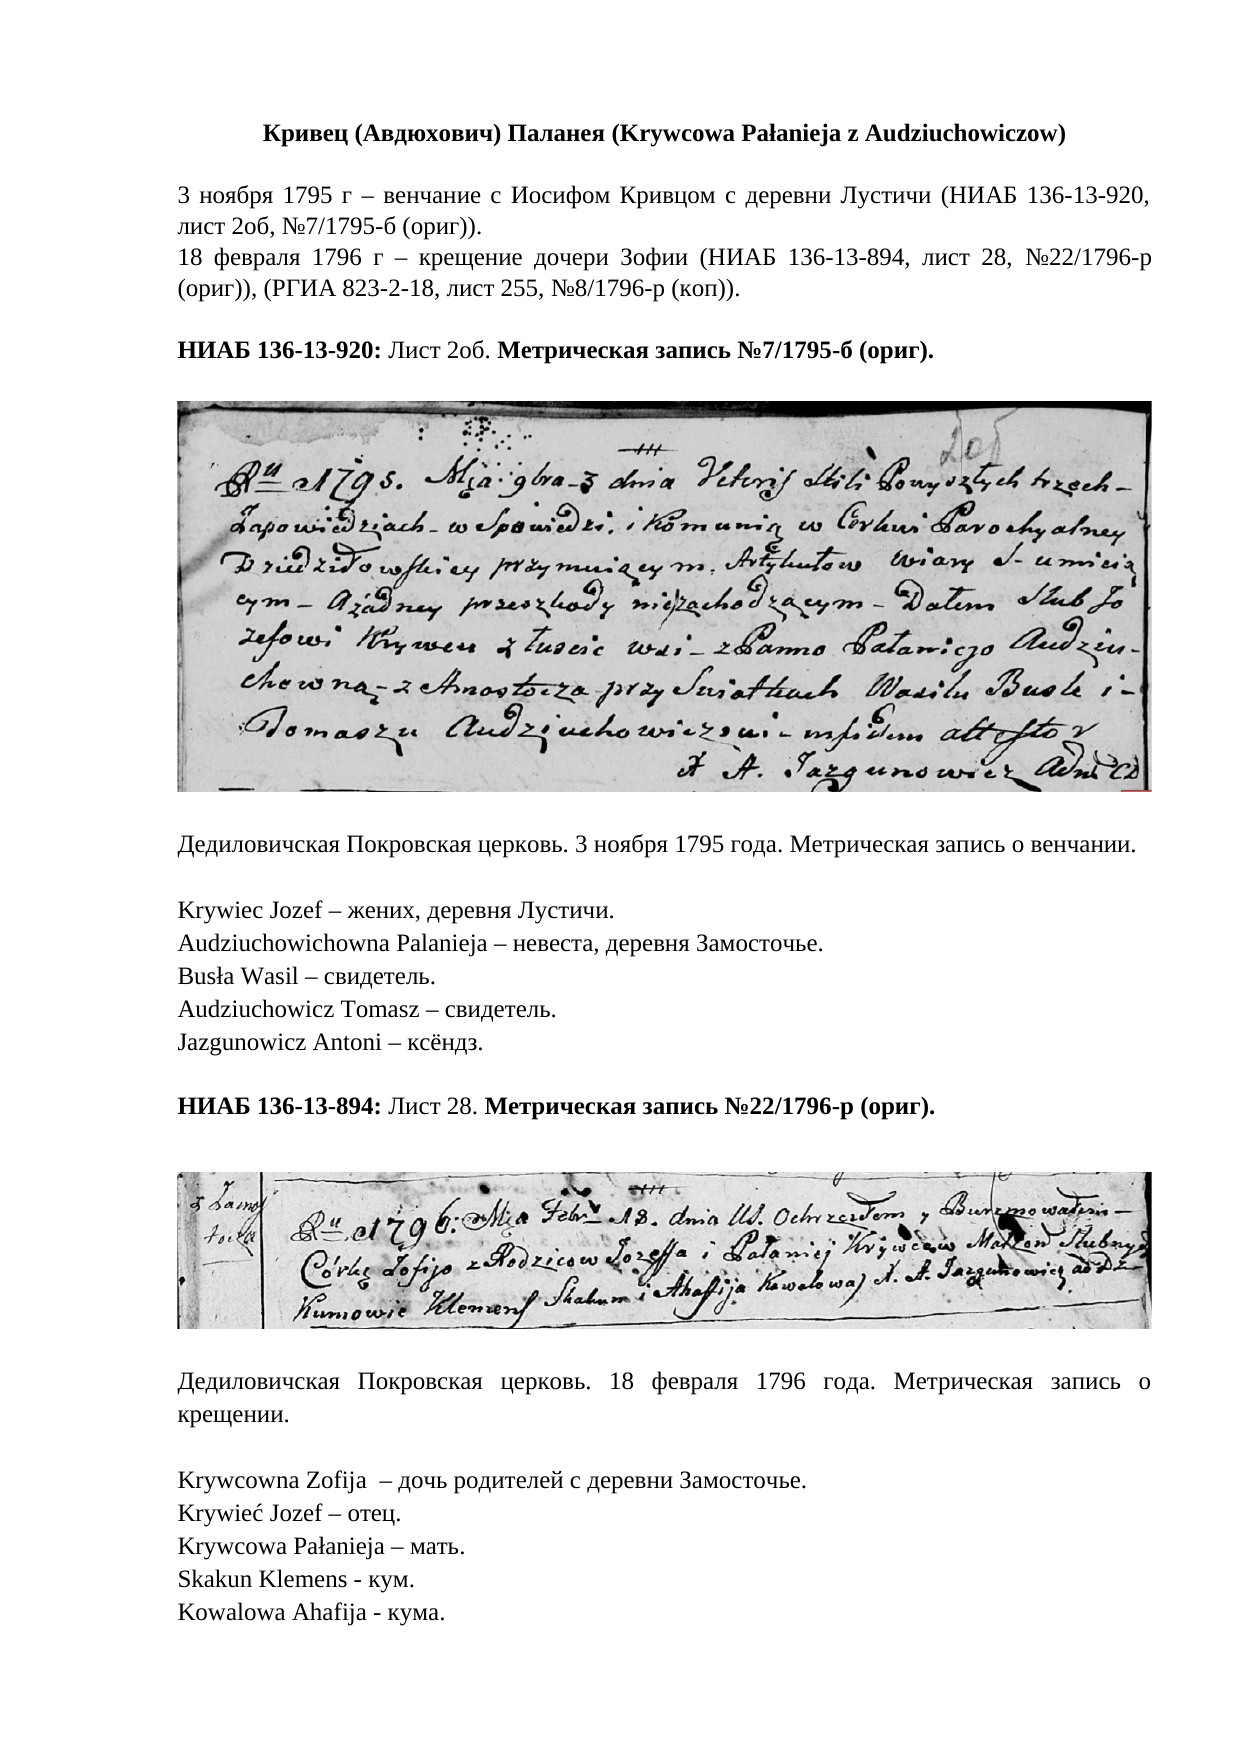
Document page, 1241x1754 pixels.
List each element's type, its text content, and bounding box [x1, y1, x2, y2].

text Audziuchowichоwna Palanieja – невеста, деревня Замосточье. [177, 928, 1152, 957]
text Krywcowa Pałanieja – мать. [177, 1531, 1152, 1560]
text 3 ноября 1795 г – венчание с Иосифом Кривцом с деревни Лустичи (НИАБ 136-13-920, лист 2об, №7/1795-б (ориг)). [177, 180, 1152, 240]
text Audziuchowicz Tomasz – свидетель. [177, 994, 1152, 1023]
text НИАБ 136-13-894: Лист 28. Метрическая запись №22/1796-р (ориг). [177, 1091, 1152, 1120]
text Krywcowna Zofija – дочь родителей с деревни Замосточье. [177, 1465, 1152, 1494]
text Jazgunowicz Antoni – ксёндз. [177, 1027, 1152, 1056]
text Дедиловичская Покровская церковь. 3 ноября 1795 года. Метрическая запись о венчании. [177, 829, 1152, 858]
text Кривец (Авдюхович) Паланея (Krywcowa Pałanieja z Audziuchowiczow) [177, 118, 1152, 147]
text Дедиловичская Покровская церковь. 18 февраля 1796 года. Метрическая запись о крещении. [177, 1366, 1152, 1428]
text Krywieć Jozef – отец. [177, 1498, 1152, 1527]
text Skakun Klemens - кум. [177, 1564, 1152, 1593]
text Krywiec Jozef – жених, деревня Лустичи. [177, 895, 1152, 924]
text НИАБ 136-13-920: Лист 2об. Метрическая запись №7/1795-б (ориг). [177, 335, 1152, 364]
text 18 февраля 1796 г – крещение дочери Зофии (НИАБ 136-13-894, лист 28, №22/1796-р (ориг)), (РГИА 823-2-18, лист 255, №8/1796-р (коп)). [177, 242, 1152, 302]
picture [177, 401, 1152, 792]
picture [177, 1172, 1152, 1329]
text Busła Wasil – свидетель. [177, 961, 1152, 990]
text Kowalowa Ahafija - кума. [177, 1597, 1152, 1626]
